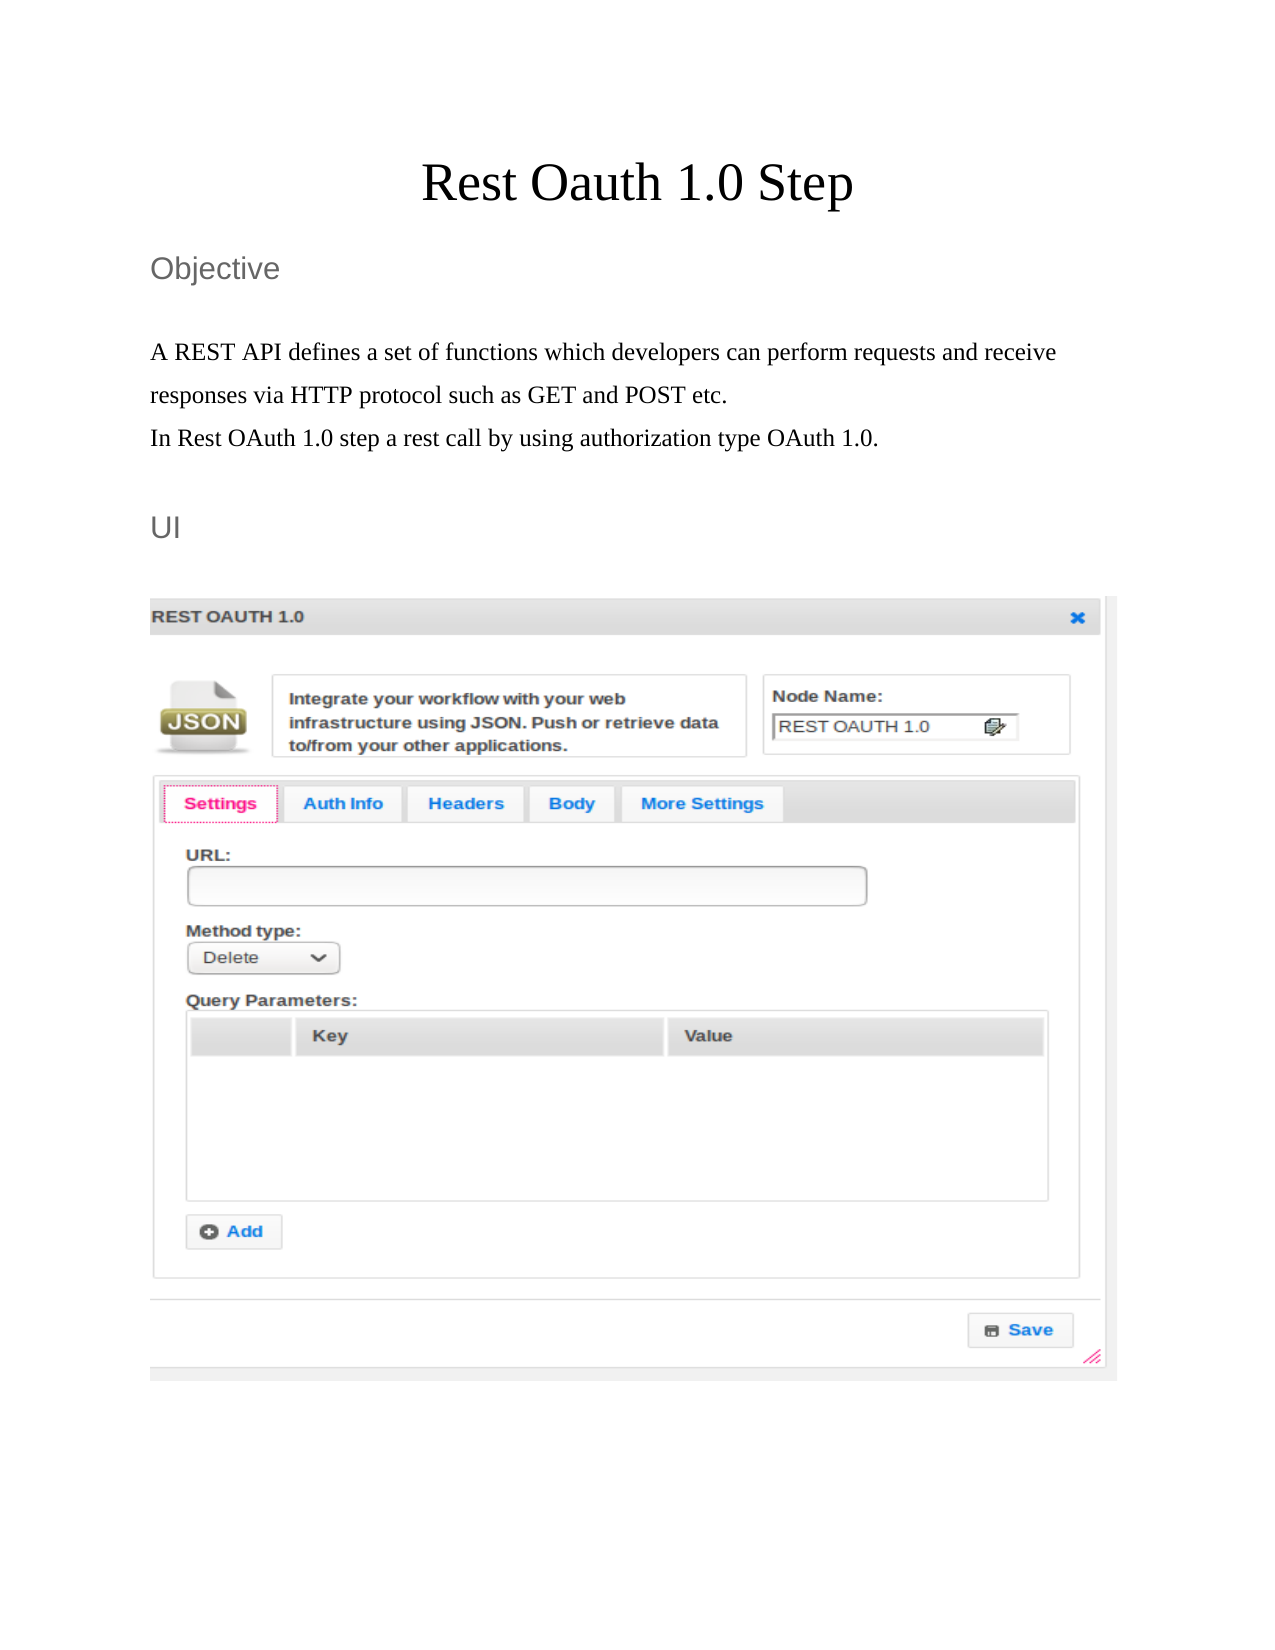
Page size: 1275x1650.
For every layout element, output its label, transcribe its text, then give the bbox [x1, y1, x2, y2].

text In Rest OAuth 1.0 step a rest call by using authorization type OAuth 1.0. [150, 423, 1125, 452]
title Rest Oauth 1.0 Step [150, 150, 1125, 212]
picture [150, 596, 1118, 1381]
subtitle UI [150, 509, 1125, 545]
text A REST API defines a set of functions which developers can perform requests and receive responses via HTTP protocol such as GET and POST etc. [150, 337, 1125, 409]
subtitle Objective [150, 250, 1125, 286]
